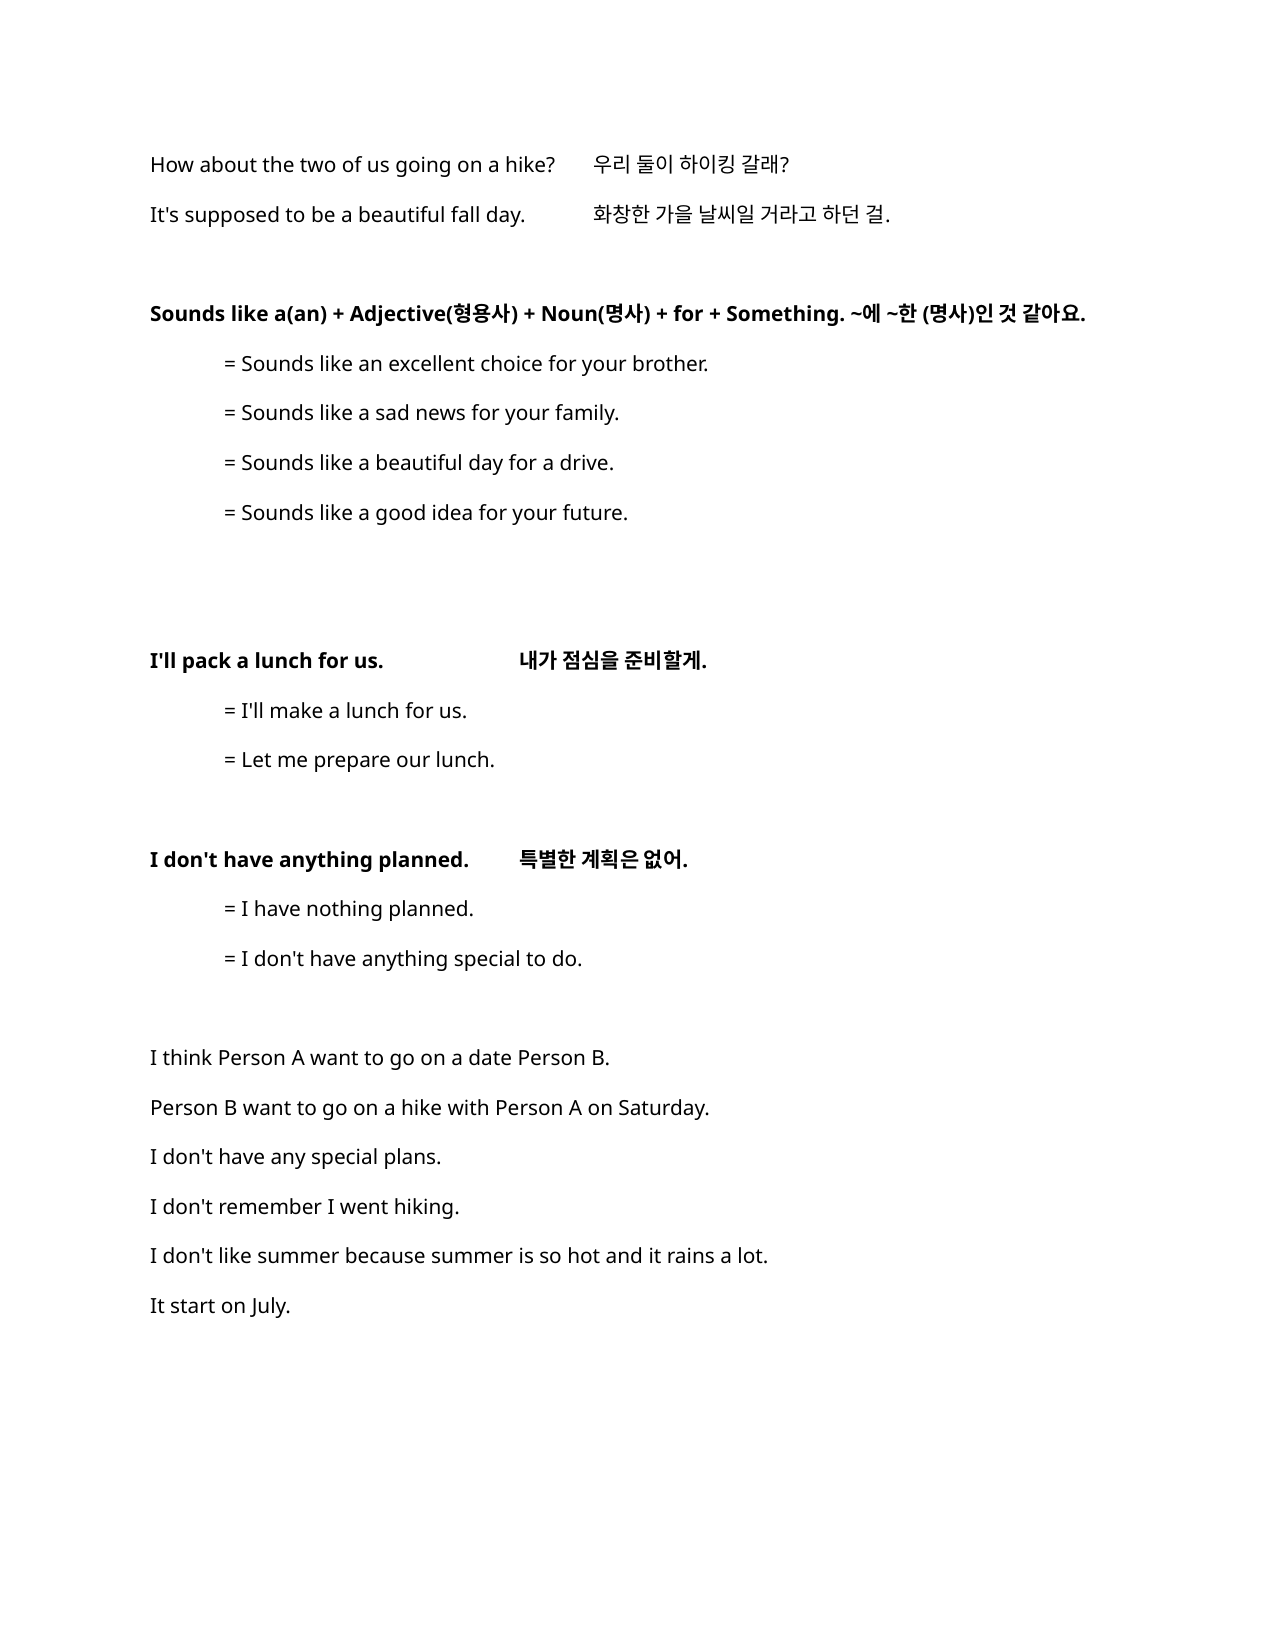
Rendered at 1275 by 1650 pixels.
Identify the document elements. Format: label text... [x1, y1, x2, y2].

text It's supposed to be a beautiful fall day. 화창한 가을 날씨일 거라고 하던 걸. [150, 199, 1125, 228]
text Sounds like a(an) + Adjective(형용사) + Noun(명사) + for + Something. ~에 ~한 (명사)인 것 같아요. [150, 299, 1125, 327]
text = Sounds like an excellent choice for your brother. [150, 348, 1125, 377]
text I don't have anything planned. 특별한 계획은 없어. [150, 844, 1125, 873]
text = Sounds like a sad news for your family. [150, 398, 1125, 427]
text = I have nothing planned. [150, 894, 1125, 922]
text = Sounds like a beautiful day for a drive. [150, 447, 1125, 476]
text = I'll make a lunch for us. [150, 695, 1125, 724]
text I don't have any special plans. [150, 1142, 1125, 1170]
text I don't remember I went hiking. [150, 1191, 1125, 1220]
text = Let me prepare our lunch. [150, 745, 1125, 774]
text = I don't have anything special to do. [150, 943, 1125, 972]
text It start on July. [150, 1290, 1125, 1319]
text I'll pack a lunch for us. 내가 점심을 준비할게. [150, 646, 1125, 674]
text How about the two of us going on a hike? 우리 둘이 하이킹 갈래? [150, 150, 1125, 179]
text = Sounds like a good idea for your future. [150, 497, 1125, 526]
text Person B want to go on a hike with Person A on Saturday. [150, 1092, 1125, 1121]
text I think Person A want to go on a date Person B. [150, 1042, 1125, 1071]
text I don't like summer because summer is so hot and it rains a lot. [150, 1241, 1125, 1269]
